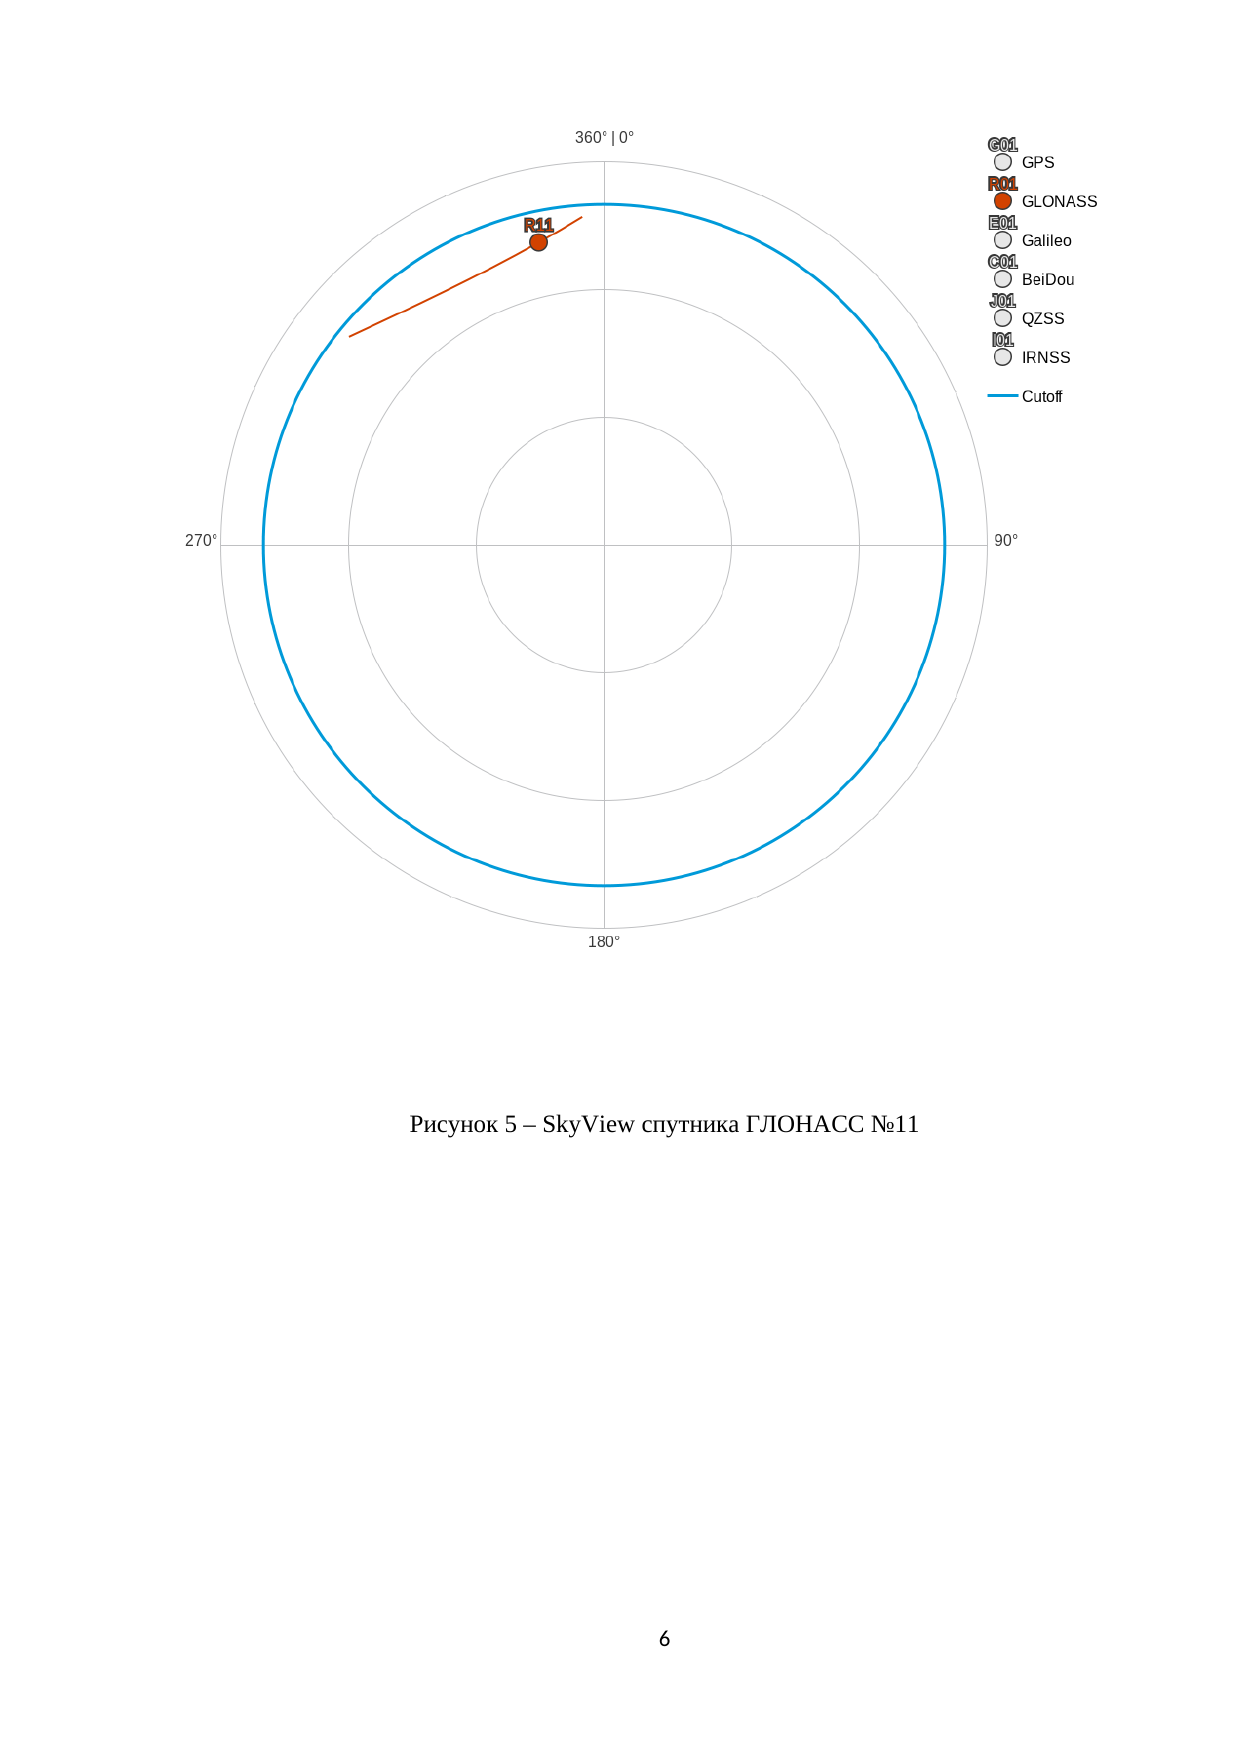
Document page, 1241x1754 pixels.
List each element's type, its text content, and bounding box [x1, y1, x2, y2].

picture [177, 118, 1152, 1093]
text Рисунок 5 – SkyView спутника ГЛОНАСС №11 [177, 1109, 1152, 1138]
